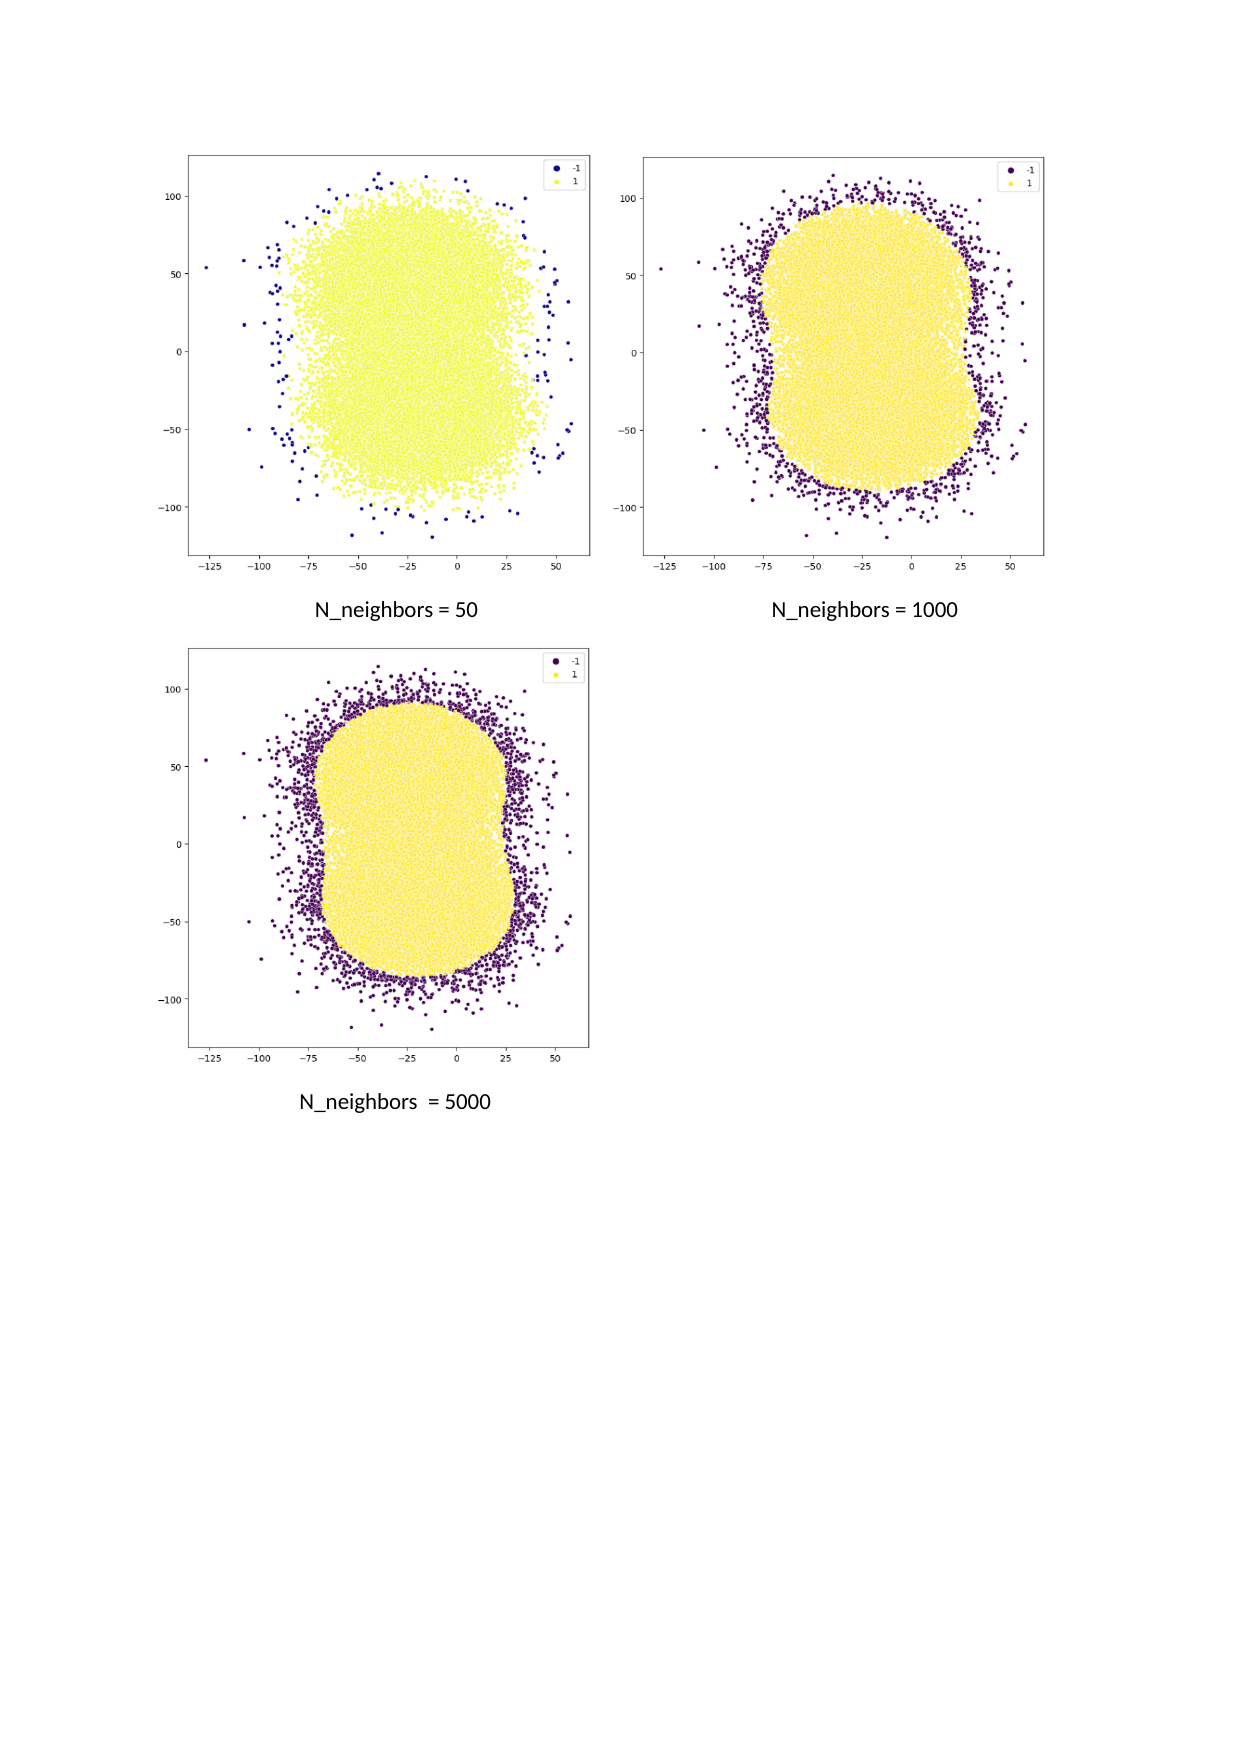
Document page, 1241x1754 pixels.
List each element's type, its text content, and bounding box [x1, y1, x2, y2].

picture [150, 642, 594, 1069]
text N_neighbors = 50 N_neighbors = 1000 [150, 596, 1090, 624]
picture [150, 150, 595, 577]
picture [605, 151, 1048, 577]
text N_neighbors = 5000 [150, 1087, 1090, 1115]
